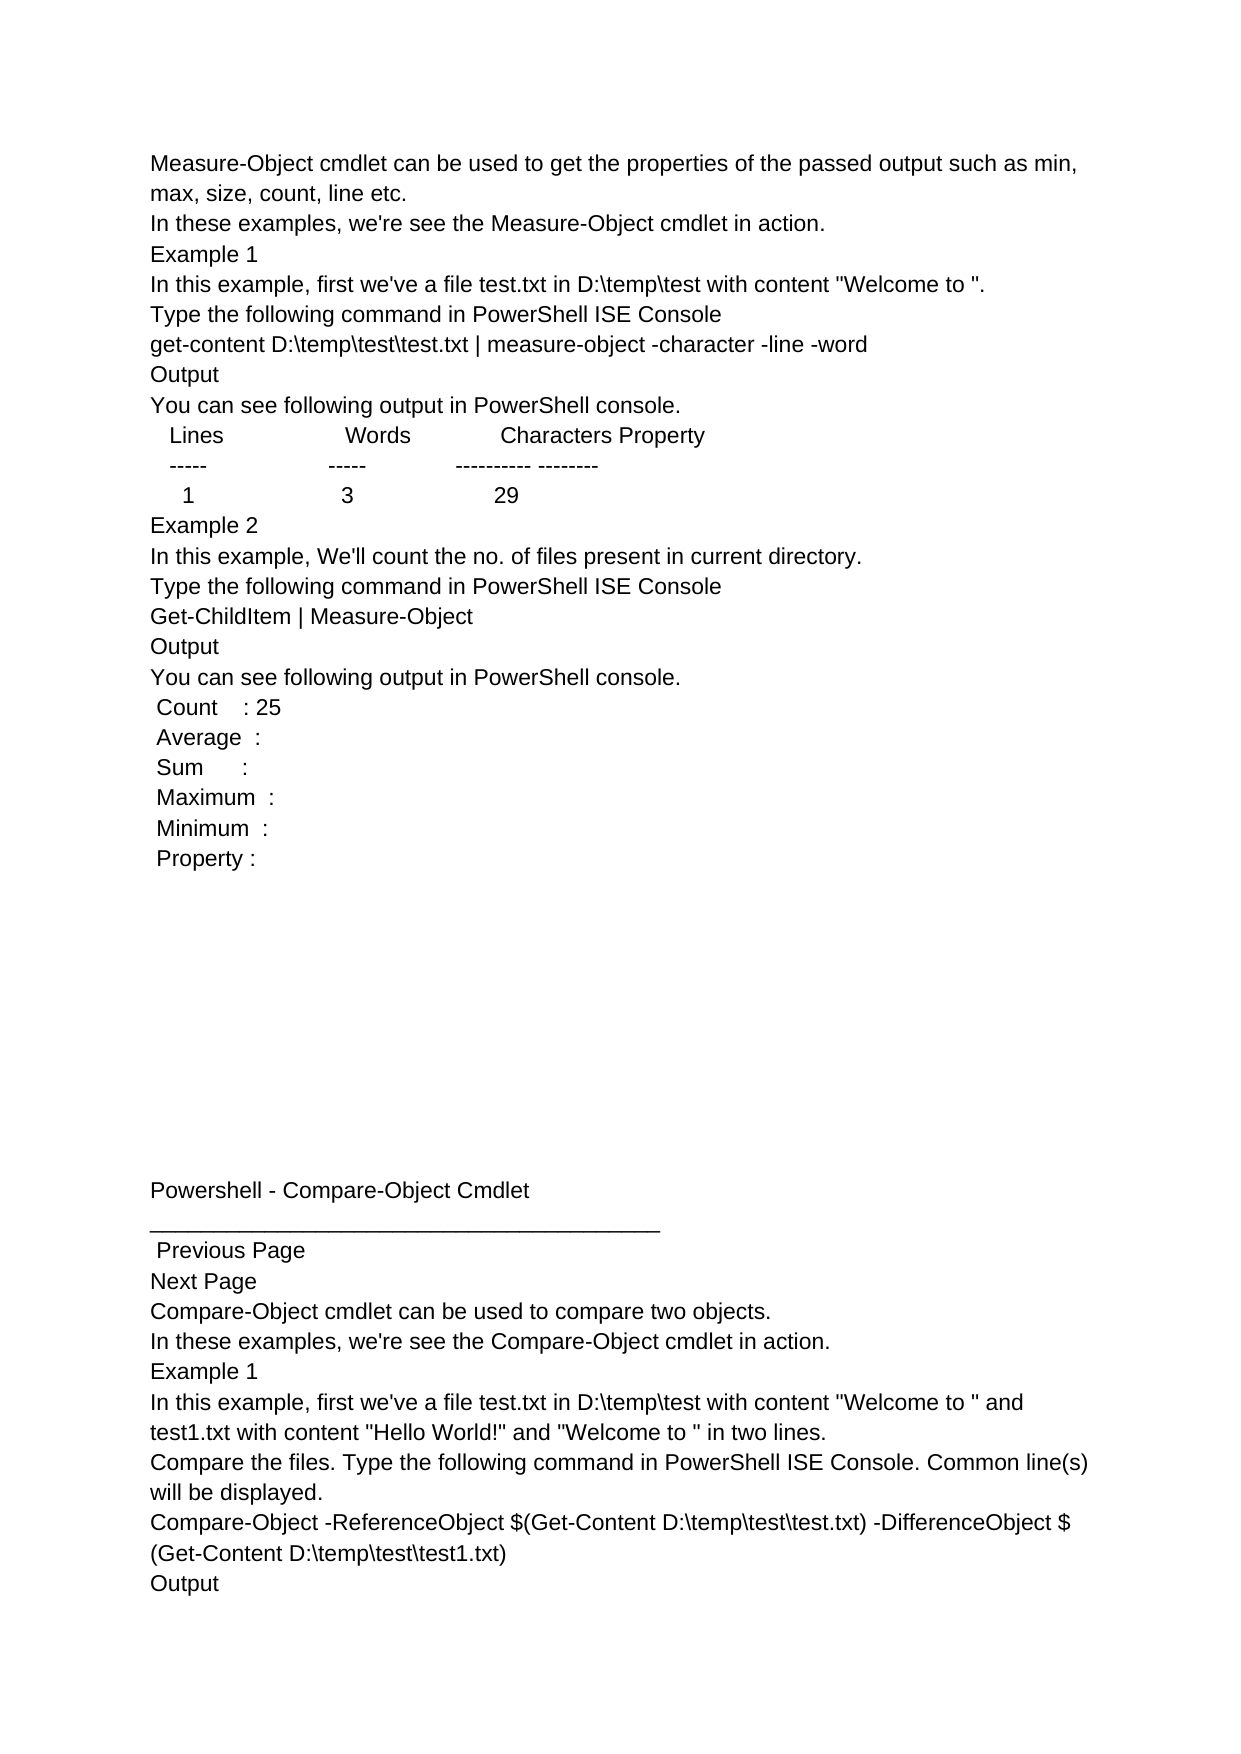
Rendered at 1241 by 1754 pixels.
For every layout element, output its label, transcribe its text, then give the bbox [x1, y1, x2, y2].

text Previous Page [150, 1237, 1090, 1264]
text You can see following output in PowerShell console. [150, 392, 1090, 418]
text Output [150, 633, 1090, 660]
text In this example, first we've a file test.txt in D:\temp\test with content "Welcome to ". [150, 271, 1090, 297]
text Minimum : [150, 814, 1090, 841]
text ________________________________________ [150, 1207, 1090, 1234]
text Average : [150, 724, 1090, 750]
text Example 2 [150, 512, 1090, 539]
text Sum : [150, 754, 1090, 781]
text Property : [150, 845, 1090, 871]
text Compare-Object -ReferenceObject $(Get-Content D:\temp\test\test.txt) -DifferenceObject $(Get-Content D:\temp\test\test1.txt) [150, 1509, 1090, 1566]
text Maximum : [150, 784, 1090, 811]
text Measure-Object cmdlet can be used to get the properties of the passed output such as min, max, size, count, line etc. [150, 150, 1090, 207]
text In these examples, we're see the Measure-Object cmdlet in action. [150, 210, 1090, 237]
text Example 1 [150, 1358, 1090, 1385]
text Example 1 [150, 241, 1090, 267]
text In this example, first we've a file test.txt in D:\temp\test with content "Welcome to " and test1.txt with content "Hello World!" and "Welcome to " in two lines. [150, 1388, 1090, 1445]
text Compare the files. Type the following command in PowerShell ISE Console. Common line(s) will be displayed. [150, 1449, 1090, 1506]
text get-content D:\temp\test\test.txt | measure-object -character -line -word [150, 331, 1090, 358]
text Type the following command in PowerShell ISE Console [150, 573, 1090, 599]
text Powershell - Compare-Object Cmdlet [150, 1177, 1090, 1203]
text Next Page [150, 1268, 1090, 1294]
text Get-ChildItem | Measure-Object [150, 603, 1090, 629]
text Type the following command in PowerShell ISE Console [150, 301, 1090, 327]
text Lines Words Characters Property [150, 422, 1090, 448]
text You can see following output in PowerShell console. [150, 663, 1090, 690]
text Output [150, 361, 1090, 388]
text ----- ----- ---------- -------- [150, 452, 1090, 478]
text Output [150, 1570, 1090, 1596]
text 1 3 29 [150, 482, 1090, 509]
text In these examples, we're see the Compare-Object cmdlet in action. [150, 1328, 1090, 1354]
text Compare-Object cmdlet can be used to compare two objects. [150, 1298, 1090, 1324]
text Count : 25 [150, 694, 1090, 720]
text In this example, We'll count the no. of files present in current directory. [150, 543, 1090, 569]
